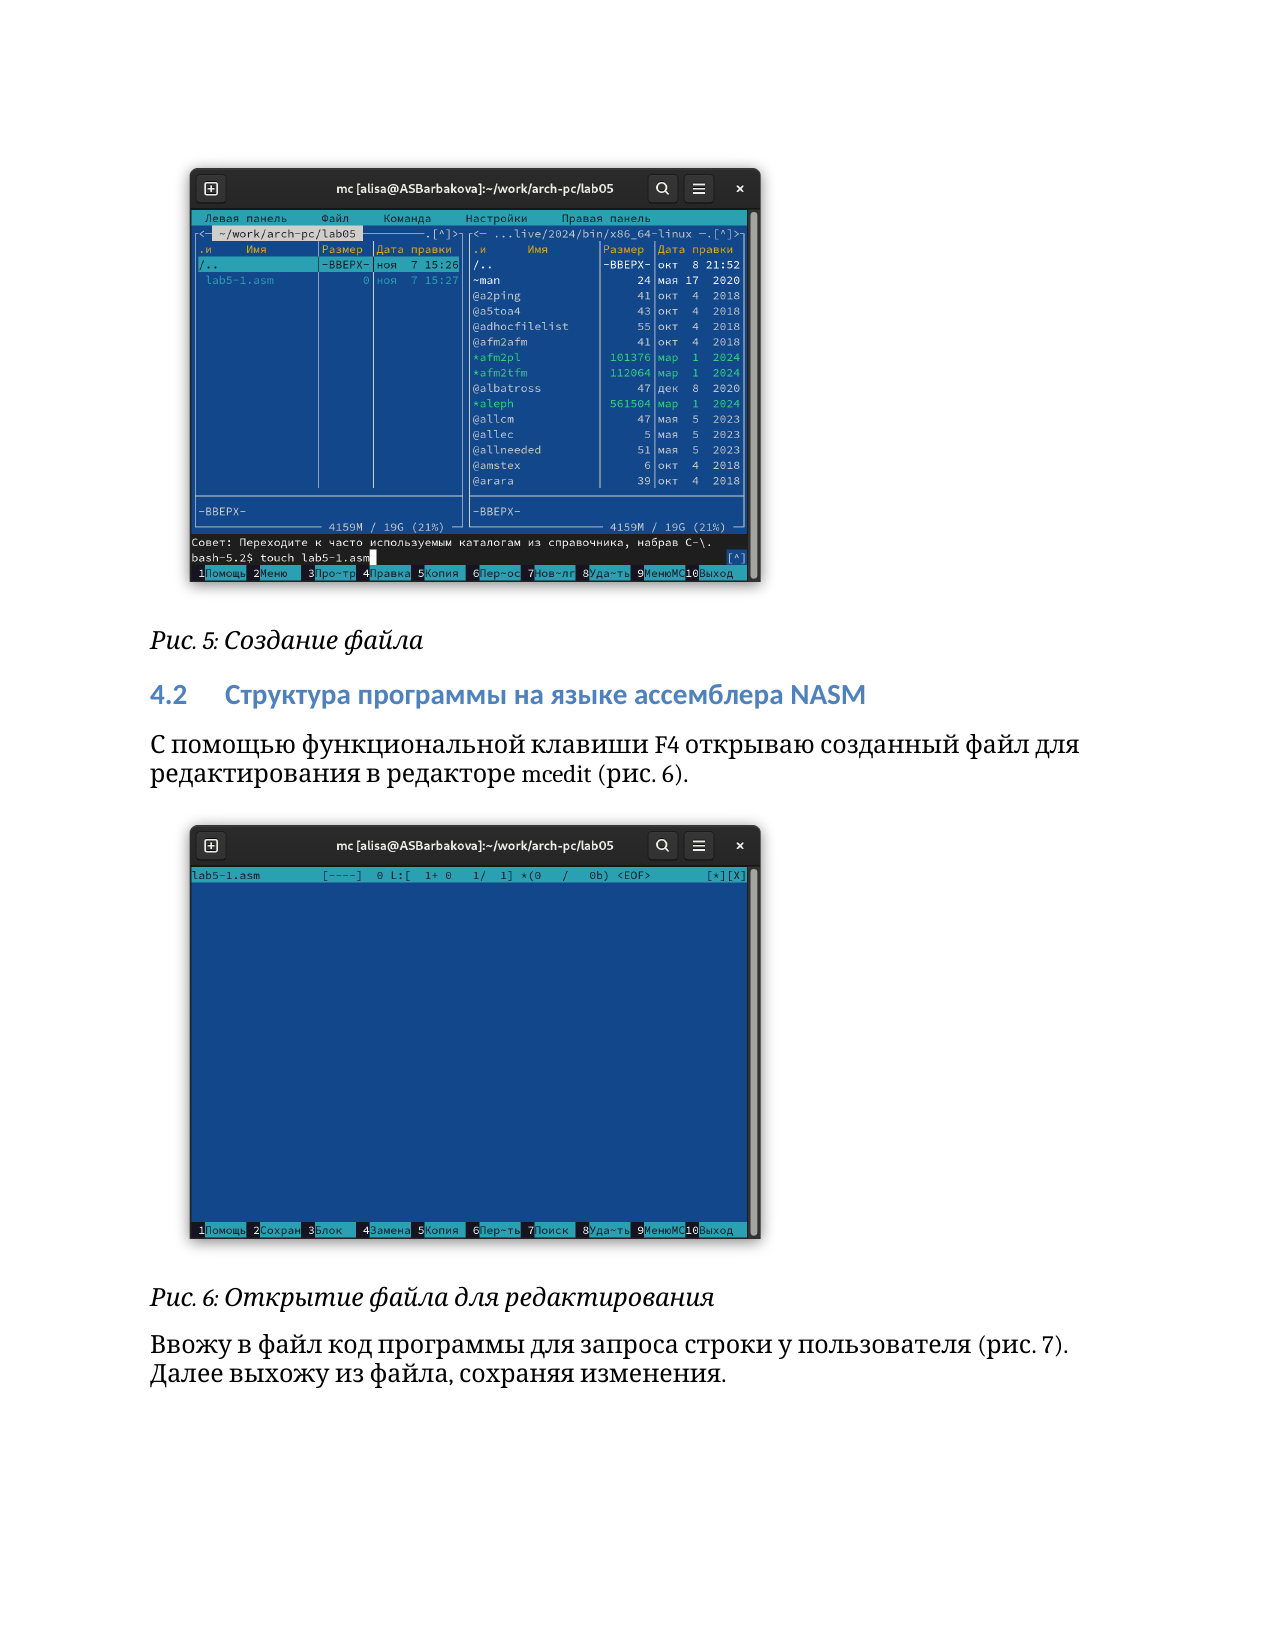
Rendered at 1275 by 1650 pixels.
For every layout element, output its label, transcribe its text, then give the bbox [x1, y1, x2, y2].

subtitle 4.2 Структура программы на языке ассемблера NASM [150, 676, 1125, 712]
text Рис. 5: Создание файла [150, 627, 1125, 656]
text С помощью функциональной клавиши F4 открываю созданный файл для редактирования в редакторе mcedit (рис. 6). [150, 731, 1125, 788]
text Ввожу в файл код программы для запроса строки у пользователя (рис. 7). Далее выхожу из файла, сохраняя изменения. [150, 1331, 1125, 1389]
picture [168, 150, 782, 606]
text Рис. 6: Открытие файла для редактирования [150, 1284, 1125, 1312]
picture [168, 807, 782, 1263]
